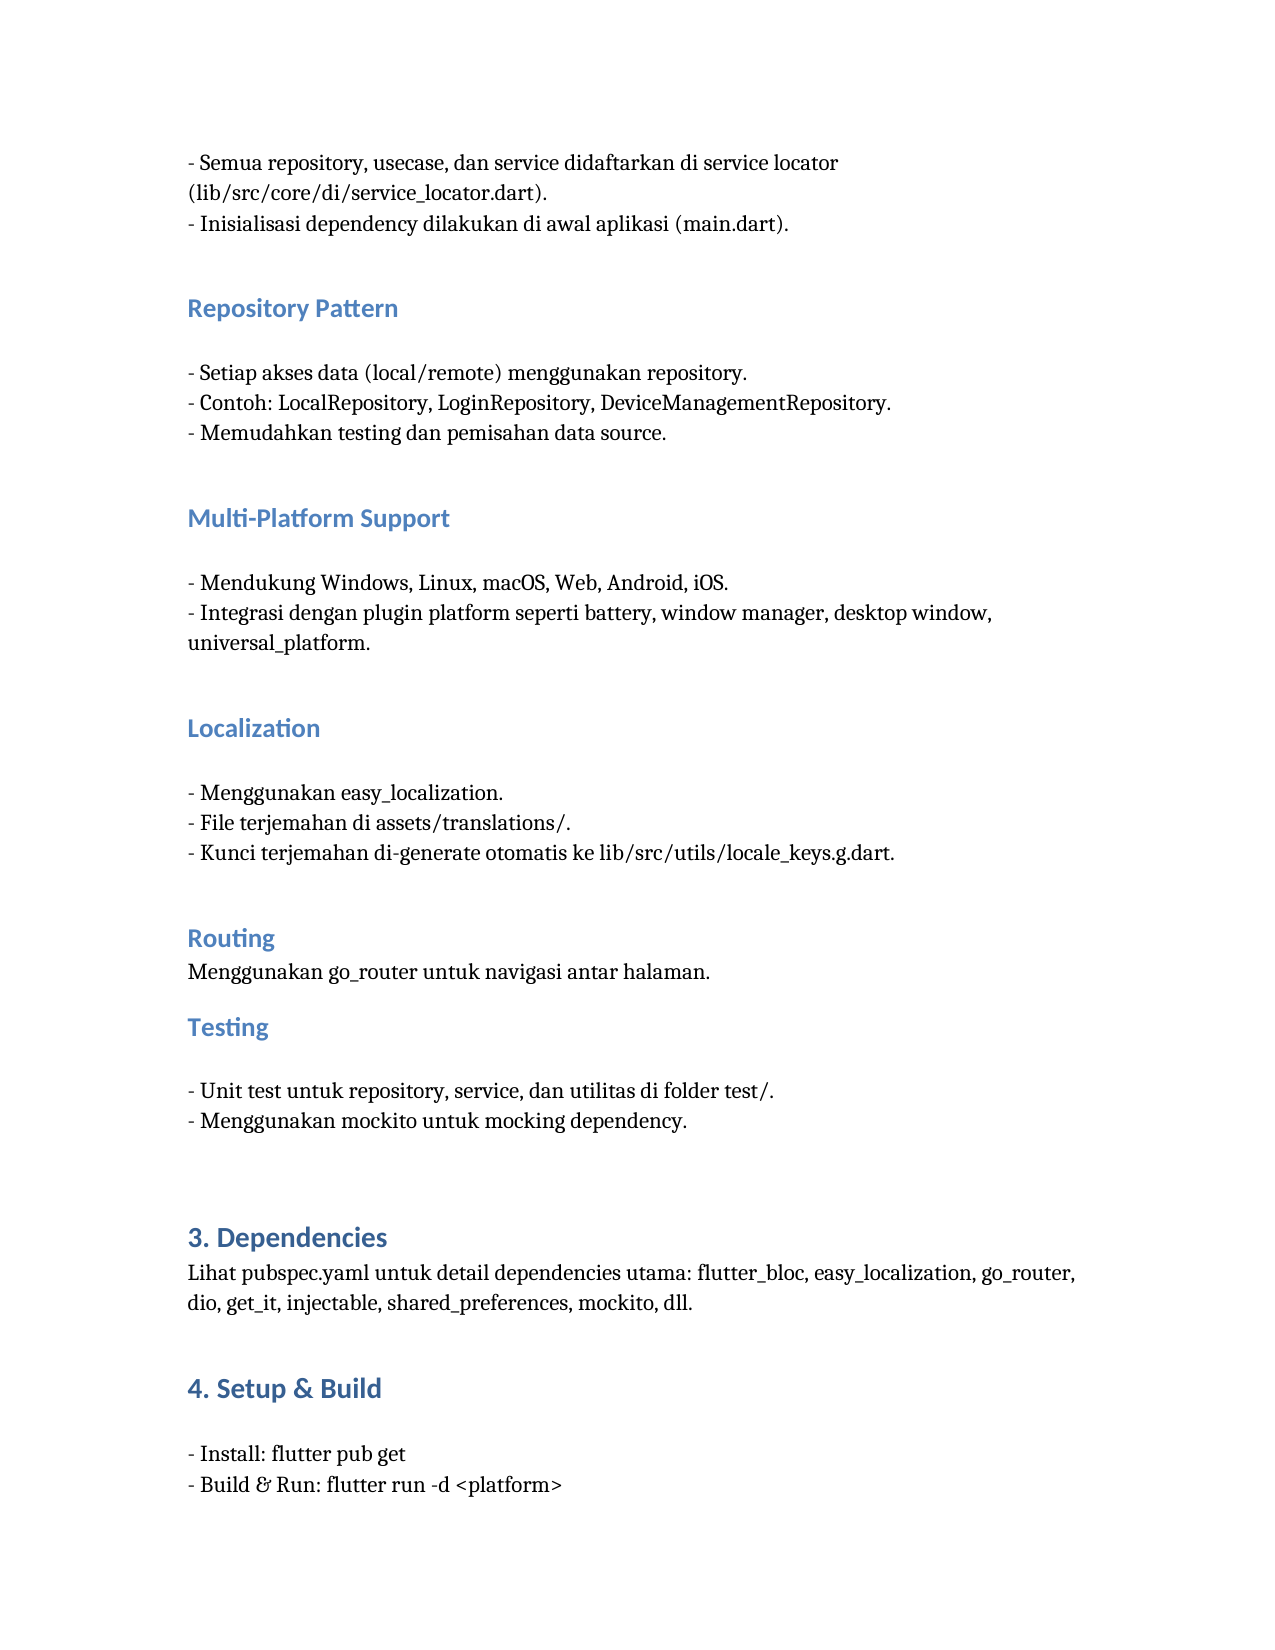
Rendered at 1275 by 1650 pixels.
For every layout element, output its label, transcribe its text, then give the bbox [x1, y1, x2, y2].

subtitle Localization [187, 711, 1087, 744]
subtitle 4. Setup & Build [187, 1370, 1087, 1406]
subtitle Multi-Platform Support [187, 501, 1087, 534]
subtitle Testing [187, 1010, 1087, 1043]
text - Unit test untuk repository, service, dan utilitas di folder test/. - Menggunakan mockito untuk mocking dependency. [187, 1048, 1087, 1165]
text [187, 150, 1087, 267]
subtitle Routing [187, 921, 1087, 954]
text Lihat pubspec.yaml untuk detail dependencies utama: flutter_bloc, easy_localization, go_router, dio, get_it, injectable, shared_preferences, mockito, dll. [187, 1260, 1087, 1316]
text - Setiap akses data (local/remote) menggunakan repository. - Contoh: LocalRepository, LoginRepository, DeviceManagementRepository. - Memudahkan testing dan pemisahan data source. [187, 329, 1087, 477]
text Menggunakan go_router untuk navigasi antar halaman. [187, 959, 1087, 985]
text - Mendukung Windows, Linux, macOS, Web, Android, iOS. - Integrasi dengan plugin platform seperti battery, window manager, desktop window, universal_platform. [187, 539, 1087, 687]
subtitle 3. Dependencies [187, 1219, 1087, 1254]
subtitle Repository Pattern [187, 292, 1087, 325]
text - Menggunakan easy_localization. - File terjemahan di assets/translations/. - Kunci terjemahan di-generate otomatis ke lib/src/utils/locale_keys.g.dart. [187, 749, 1087, 896]
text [187, 1411, 1087, 1498]
